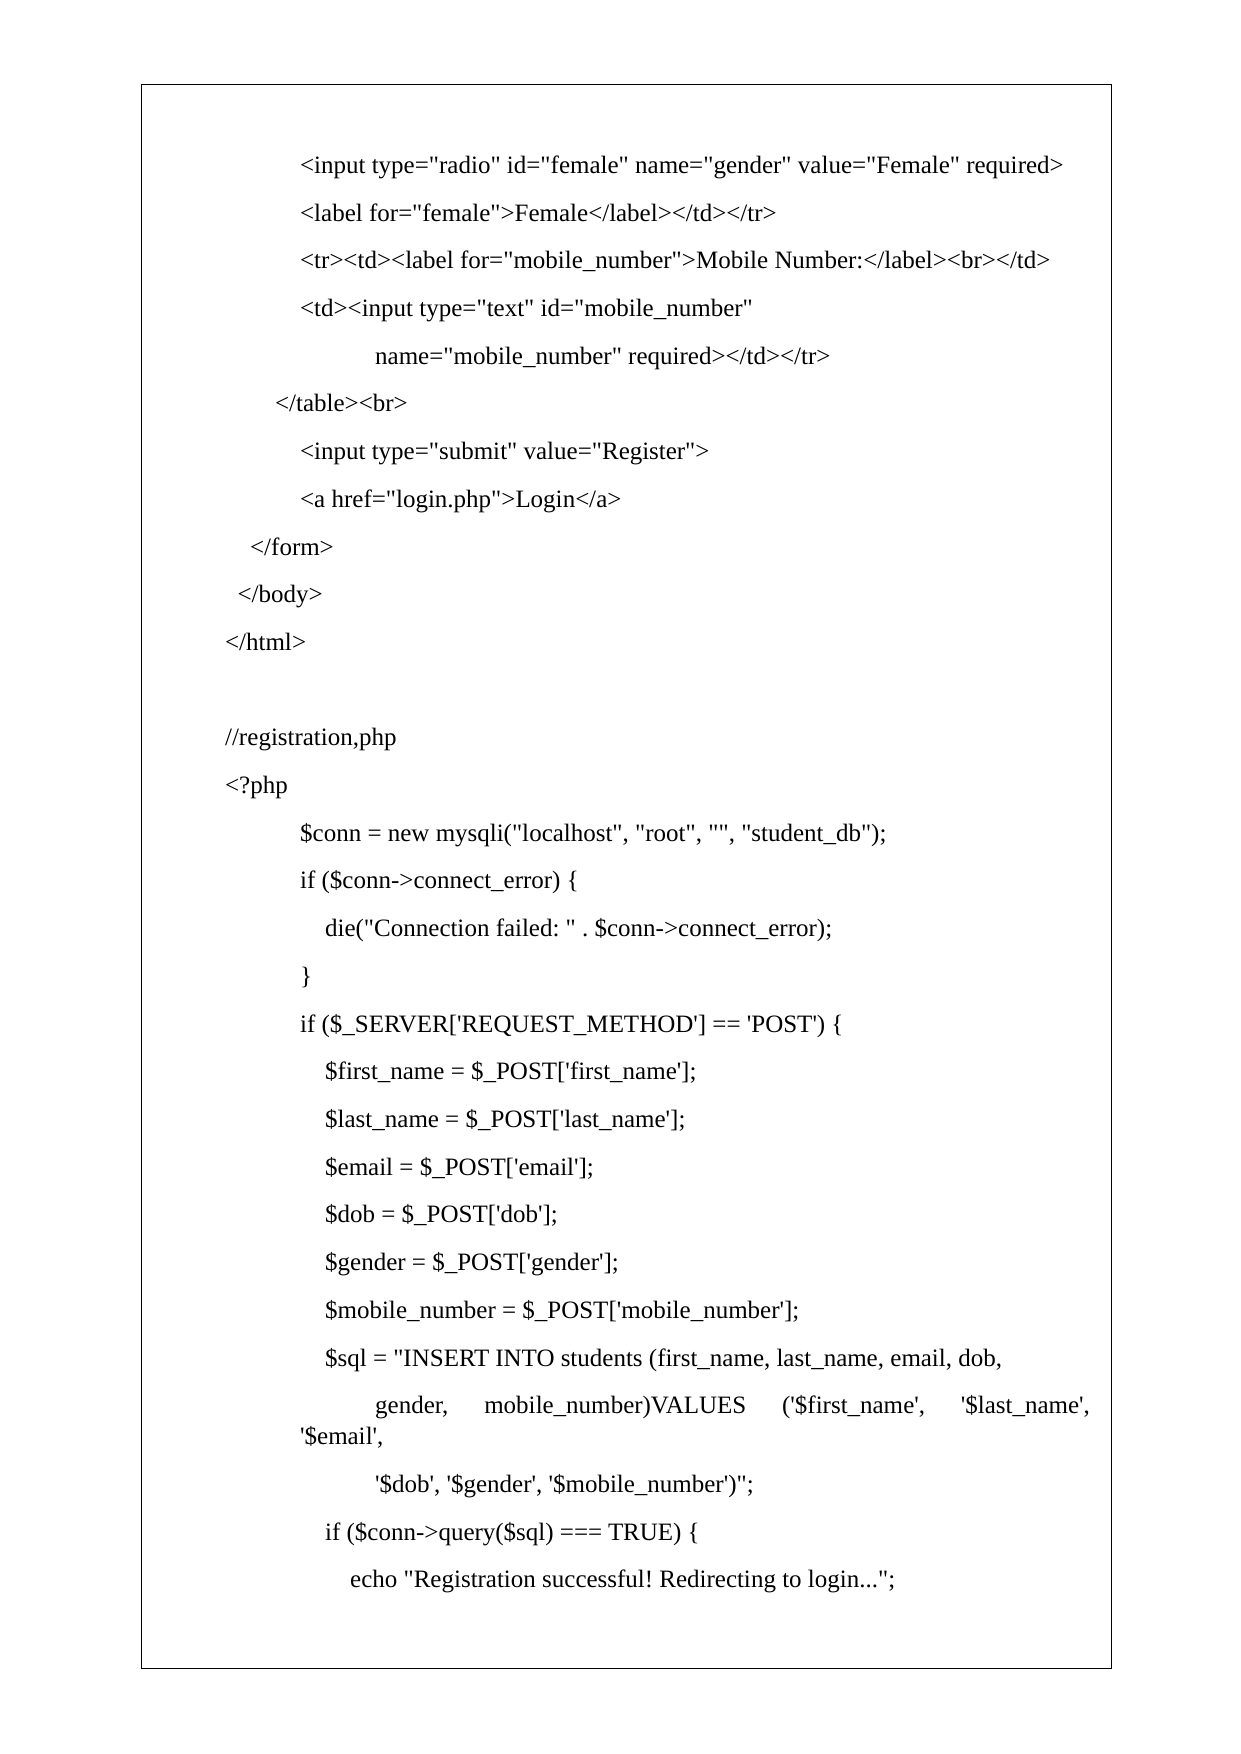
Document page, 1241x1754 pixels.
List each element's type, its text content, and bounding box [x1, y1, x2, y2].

text </body> [225, 579, 1090, 608]
text $first_name = $_POST['first_name']; [300, 1056, 1090, 1085]
text if ($_SERVER['REQUEST_METHOD'] == 'POST') { [300, 1009, 1090, 1037]
text if ($conn->query($sql) === TRUE) { [300, 1517, 1090, 1546]
text } [300, 961, 1090, 990]
text gender, mobile_number)VALUES ('$first_name', '$last_name', '$email', [300, 1390, 1090, 1450]
text <input type="radio" id="female" name="gender" value="Female" required> [225, 150, 1090, 179]
text <td><input type="text" id="mobile_number" [225, 293, 1090, 322]
text </form> [225, 532, 1090, 560]
text $gender = $_POST['gender']; [300, 1247, 1090, 1276]
text $email = $_POST['email']; [300, 1152, 1090, 1181]
text <a href="login.php">Login</a> [225, 484, 1090, 513]
text '$dob', '$gender', '$mobile_number')"; [300, 1469, 1090, 1498]
text $sql = "INSERT INTO students (first_name, last_name, email, dob, [300, 1343, 1090, 1371]
text <tr><td><label for="mobile_number">Mobile Number:</label><br></td> [225, 245, 1090, 274]
text <label for="female">Female</label></td></tr> [225, 198, 1090, 226]
text //registration,php [225, 722, 1090, 751]
text </html> [225, 627, 1090, 656]
text $conn = new mysqli("localhost", "root", "", "student_db"); [300, 818, 1090, 847]
text $dob = $_POST['dob']; [300, 1199, 1090, 1228]
text <input type="submit" value="Register"> [225, 436, 1090, 465]
text <?php [225, 770, 1090, 799]
text if ($conn->connect_error) { [300, 866, 1090, 894]
text $mobile_number = $_POST['mobile_number']; [300, 1295, 1090, 1324]
text </table><br> [225, 388, 1090, 417]
text $last_name = $_POST['last_name']; [300, 1104, 1090, 1133]
text name="mobile_number" required></td></tr> [300, 341, 1090, 369]
text die("Connection failed: " . $conn->connect_error); [300, 913, 1090, 942]
text echo "Registration successful! Redirecting to login..."; [300, 1564, 1090, 1593]
